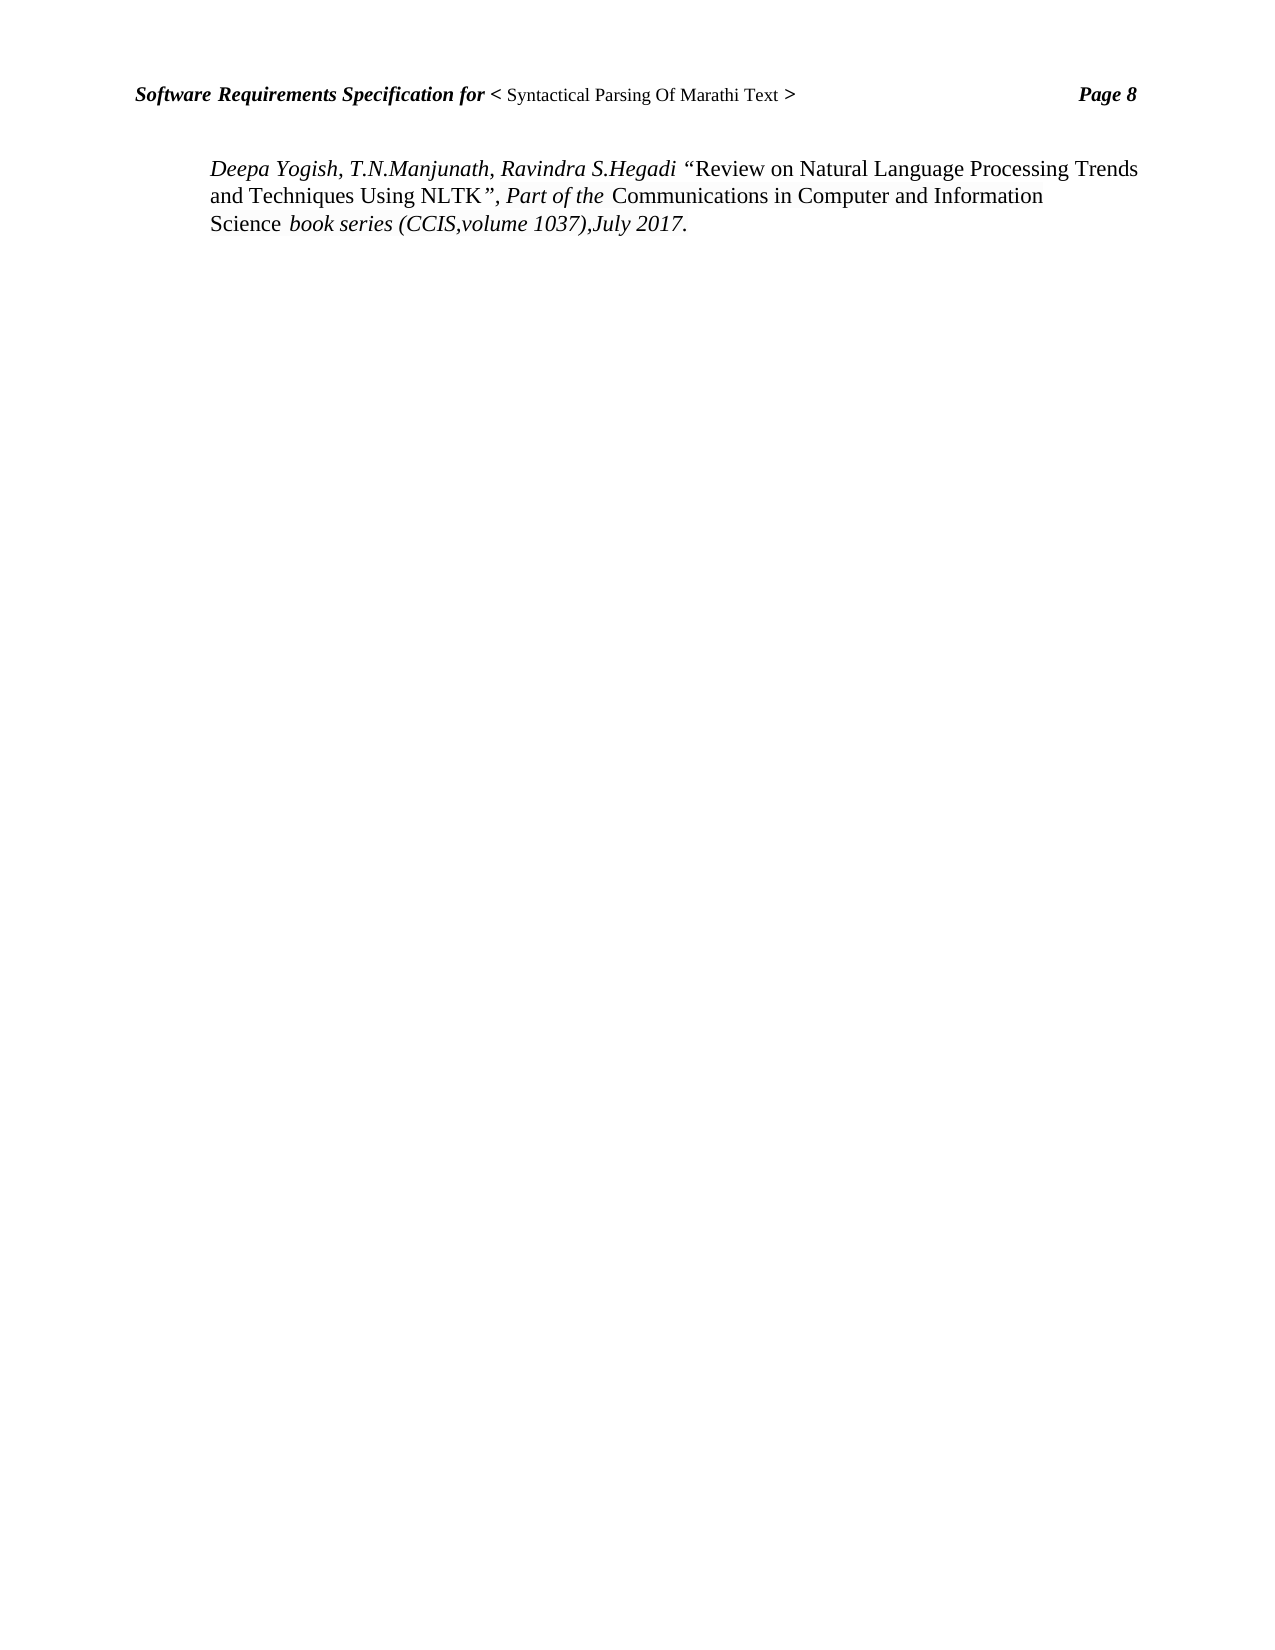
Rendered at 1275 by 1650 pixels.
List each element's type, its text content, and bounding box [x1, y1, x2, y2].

text Deepa Yogish, T.N.Manjunath, Ravindra S.Hegadi “Review on Natural Language Processing Trends and Techniques Using NLTK”, Part of the Communications in Computer and Information Science book series (CCIS,volume 1037),July 2017. [210, 155, 1139, 236]
